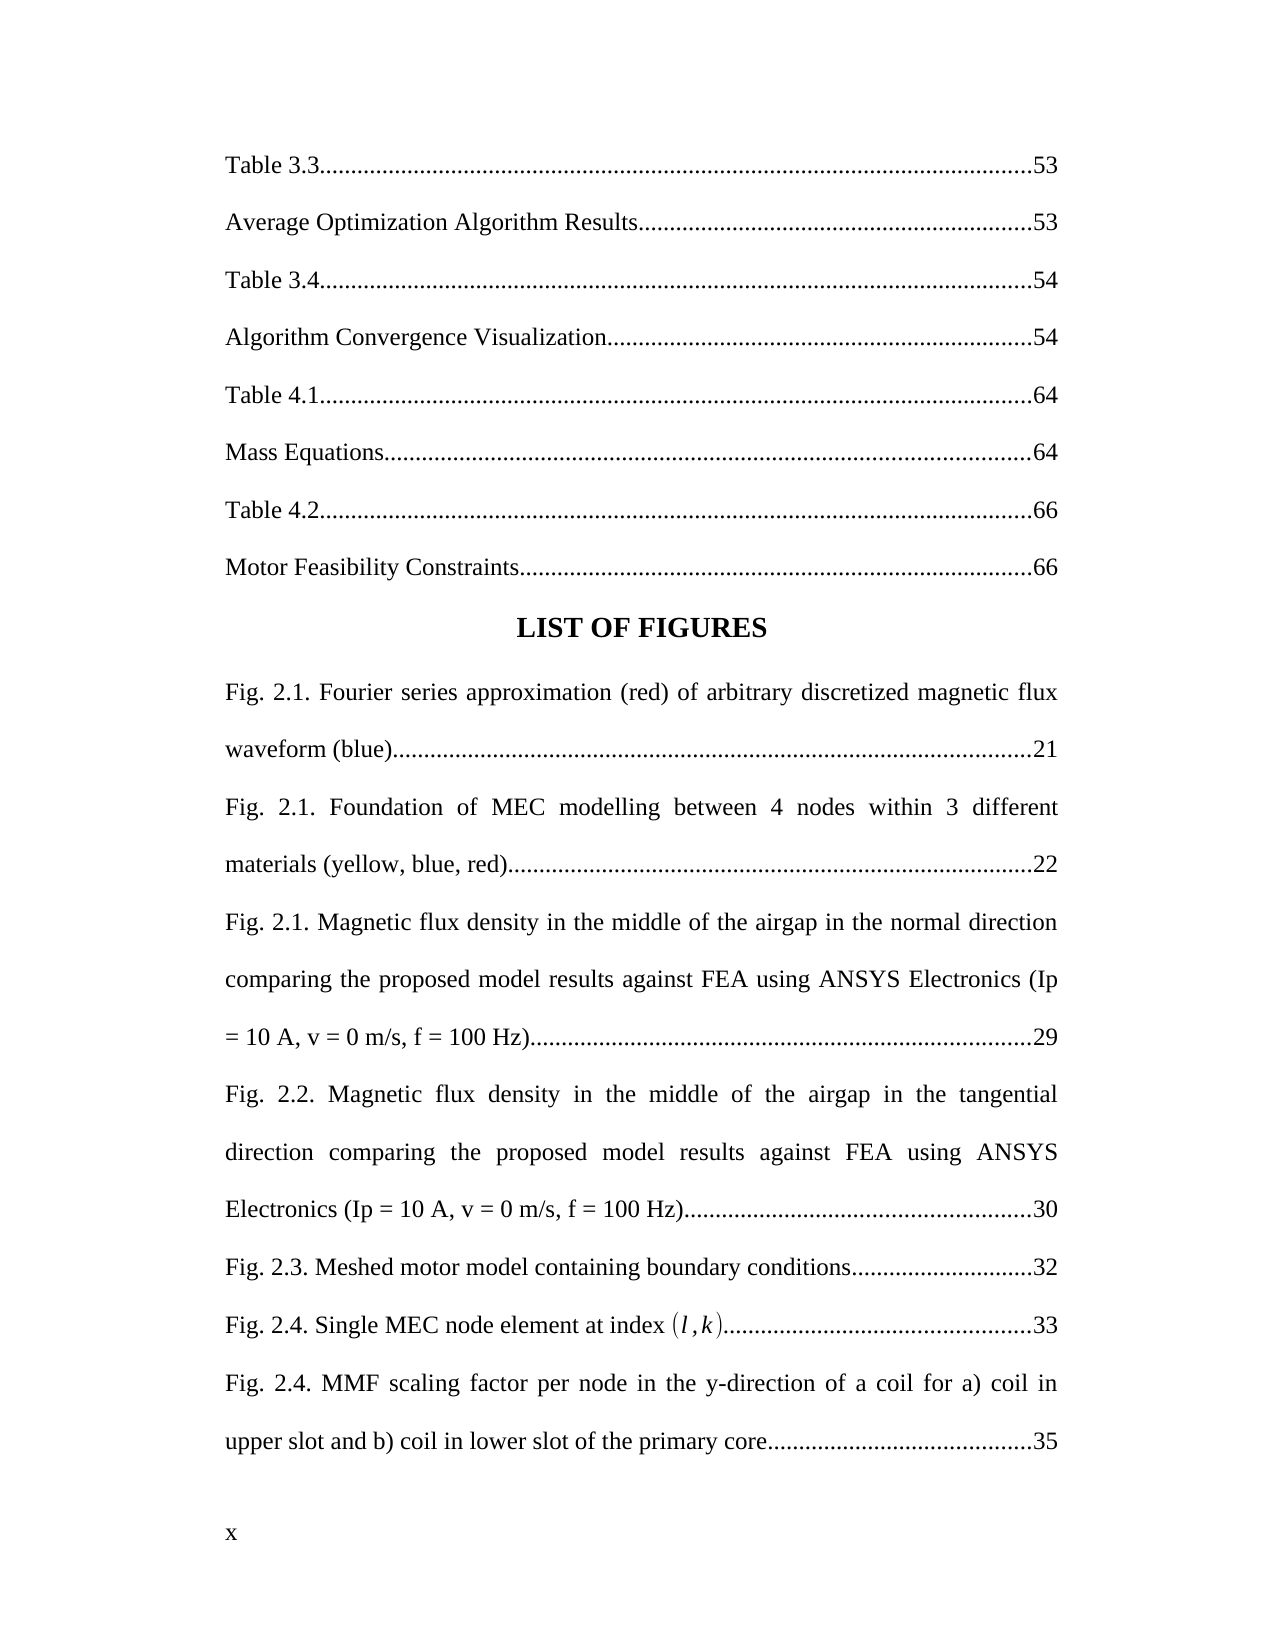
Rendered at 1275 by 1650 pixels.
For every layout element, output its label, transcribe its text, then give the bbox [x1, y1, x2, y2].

text Algorithm Convergence Visualization 54 [225, 322, 1059, 351]
text Mass Equations 64 [225, 437, 1059, 466]
text Fig. 2.1. Fourier series approximation (red) of arbitrary discretized magnetic flux waveform (blue) 21 [225, 677, 1059, 763]
text Average Optimization Algorithm Results 53 [225, 207, 1059, 236]
text Table 3.4 54 [225, 265, 1059, 294]
text Fig. 2.1. Magnetic flux density in the middle of the airgap in the normal direction comparing the proposed model results against FEA using ANSYS Electronics (Ip = 10 A, v = 0 m/s, f = 100 Hz). 29 [225, 907, 1059, 1051]
text Fig. 2.4. Single MEC node element at index 33 [225, 1309, 1059, 1339]
text Fig. 2.3. Meshed motor model containing boundary conditions 32 [225, 1252, 1059, 1281]
text Fig. 2.4. MMF scaling factor per node in the y-direction of a coil for a) coil in upper slot and b) coil in lower slot of the primary core 35 [225, 1368, 1059, 1454]
subtitle LIST OF FIGURES [225, 610, 1059, 643]
text Motor Feasibility Constraints 66 [225, 552, 1059, 581]
text Fig. 2.1. Foundation of MEC modelling between 4 nodes within 3 different materials (yellow, blue, red). 22 [225, 792, 1059, 878]
text Table 4.2 66 [225, 495, 1059, 524]
text Fig. 2.2. Magnetic flux density in the middle of the airgap in the tangential direction comparing the proposed model results against FEA using ANSYS Electronics (Ip = 10 A, v = 0 m/s, f = 100 Hz). 30 [225, 1079, 1059, 1223]
text Table 3.3 53 [225, 150, 1059, 179]
text Table 4.1 64 [225, 380, 1059, 409]
